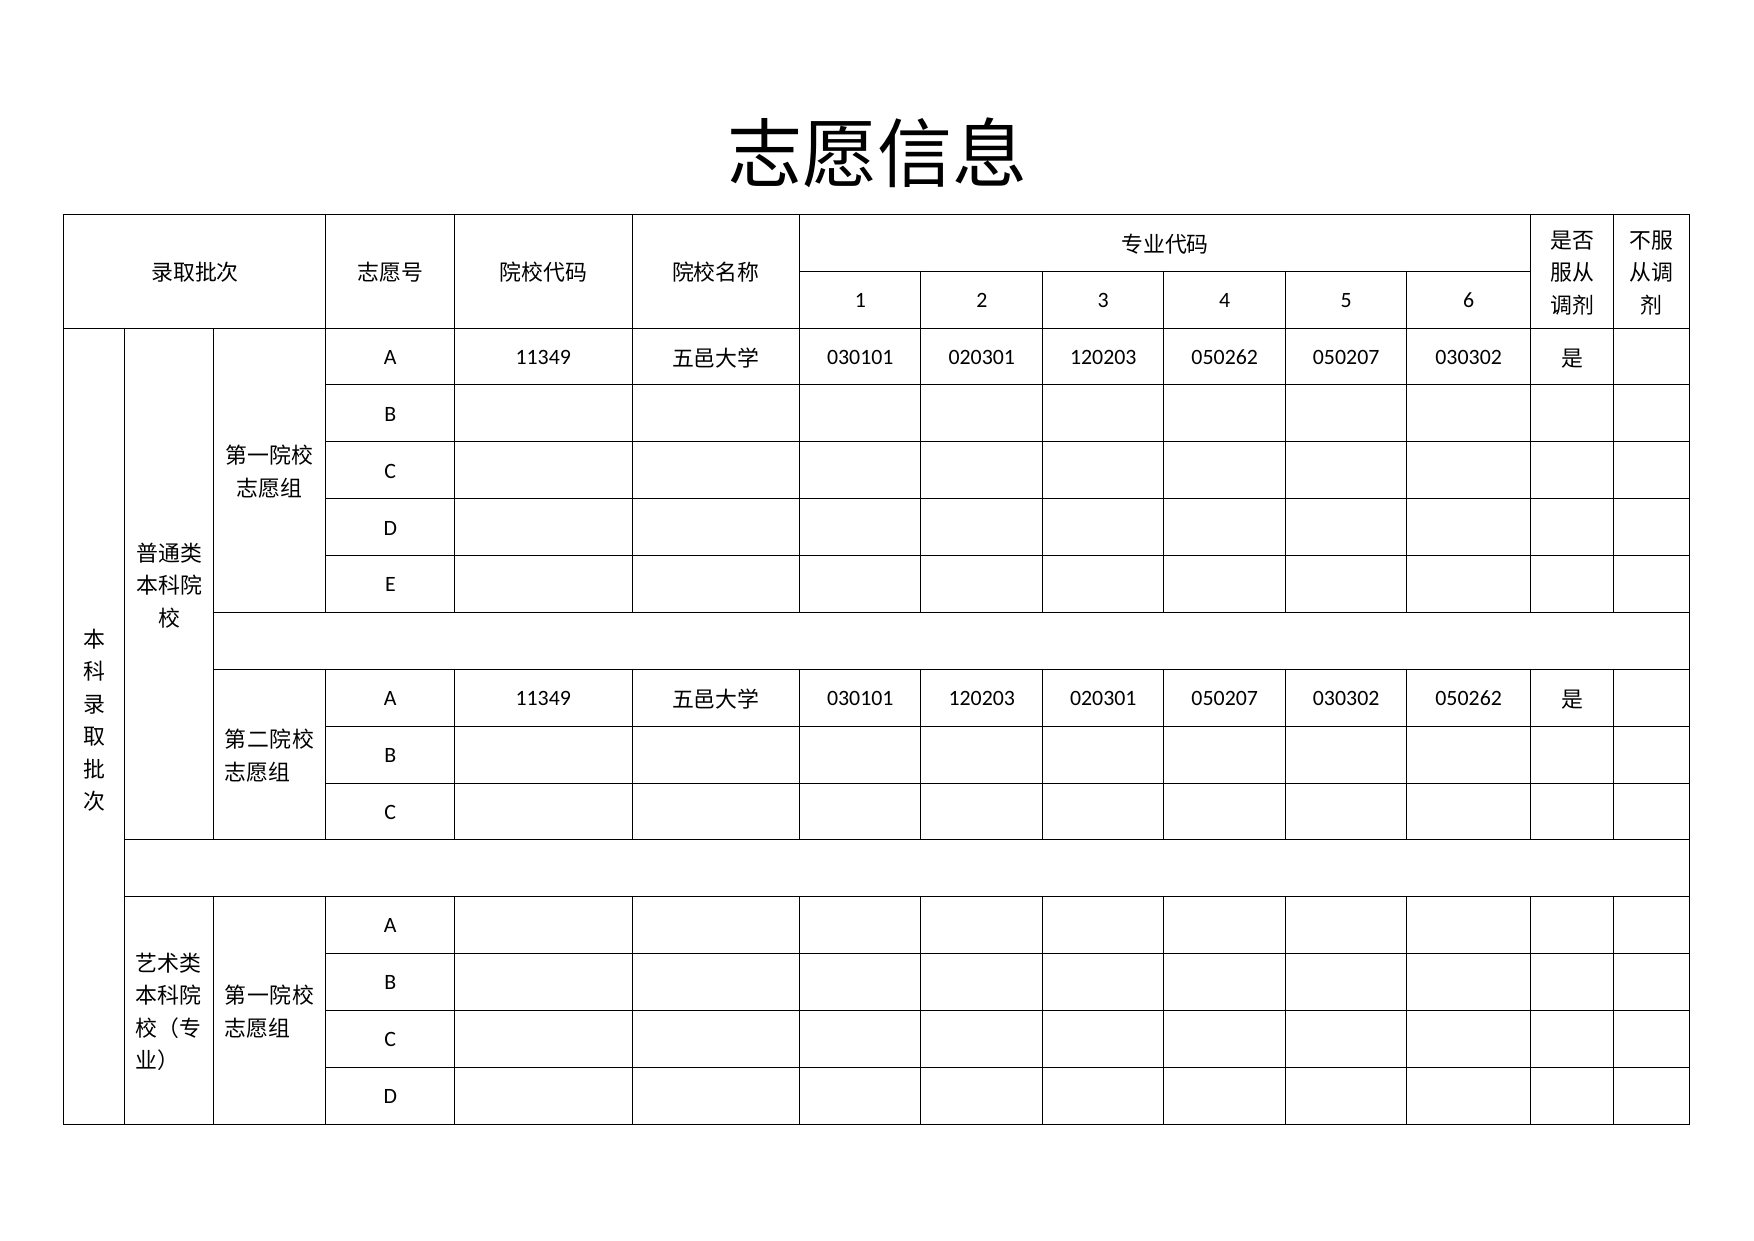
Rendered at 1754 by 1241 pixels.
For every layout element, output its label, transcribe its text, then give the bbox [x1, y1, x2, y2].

table_cell [455, 897, 632, 953]
table_cell [1614, 385, 1689, 441]
table_cell 第一院校志愿组 [214, 329, 325, 612]
table_cell [1407, 499, 1530, 555]
table_cell [633, 1011, 799, 1067]
table_header 院校代码 [455, 215, 632, 328]
table_cell 1 [800, 272, 920, 328]
table_cell [1164, 727, 1285, 782]
table_cell 050207 [1286, 329, 1406, 384]
table_cell [921, 499, 1042, 555]
table_cell [1614, 442, 1689, 498]
table_cell [800, 897, 920, 953]
table_cell 是 [1531, 329, 1613, 384]
table_cell [1286, 897, 1406, 953]
table_cell [1164, 897, 1285, 953]
table_cell [1164, 442, 1285, 498]
table_cell [1614, 727, 1689, 782]
table_cell [455, 784, 632, 839]
table_cell 050262 [1407, 670, 1530, 726]
table_cell [921, 442, 1042, 498]
table_cell [921, 385, 1042, 441]
table_cell [1531, 499, 1613, 555]
table_cell [1286, 784, 1406, 839]
table_cell 5 [1286, 272, 1406, 328]
table_header 志愿号 [326, 215, 454, 328]
table_cell [921, 556, 1042, 612]
table_cell [1286, 1068, 1406, 1123]
table_cell [1043, 727, 1163, 782]
table_cell 是 [1531, 670, 1613, 726]
table_cell C [326, 442, 454, 498]
table_cell [1164, 954, 1285, 1010]
table_cell [800, 727, 920, 782]
table_cell 五邑大学 [633, 670, 799, 726]
table_cell 2 [921, 272, 1042, 328]
table_cell [1286, 556, 1406, 612]
table_cell [633, 385, 799, 441]
table_cell [633, 499, 799, 555]
table_cell 050262 [1164, 329, 1285, 384]
table_cell B [326, 954, 454, 1010]
table_cell [921, 1011, 1042, 1067]
table_cell 4 [1164, 272, 1285, 328]
table_cell [1043, 897, 1163, 953]
table_cell 030302 [1407, 329, 1530, 384]
table_cell 6 [1407, 272, 1530, 328]
table_cell [1407, 1011, 1530, 1067]
table_cell 3 [1043, 272, 1163, 328]
table_cell [1407, 784, 1530, 839]
table_cell 020301 [921, 329, 1042, 384]
table_cell [1614, 329, 1689, 384]
table_cell 120203 [1043, 329, 1163, 384]
table_cell [455, 442, 632, 498]
table_cell 第二院校志愿组 [214, 670, 325, 839]
table_cell [1286, 499, 1406, 555]
table_cell [800, 556, 920, 612]
table_cell D [326, 1068, 454, 1123]
table_cell [800, 954, 920, 1010]
table_header 专业代码 [800, 215, 1530, 271]
table_cell [921, 727, 1042, 782]
table_cell [1531, 1068, 1613, 1123]
table_cell [1164, 1011, 1285, 1067]
table_cell [921, 784, 1042, 839]
table_cell [455, 385, 632, 441]
table_cell [633, 954, 799, 1010]
table_cell [1531, 442, 1613, 498]
table_cell C [326, 1011, 454, 1067]
table_cell [455, 954, 632, 1010]
table_cell [1614, 897, 1689, 953]
table_cell C [326, 784, 454, 839]
table_cell [1614, 1068, 1689, 1123]
table_cell [1614, 499, 1689, 555]
table_cell 030101 [800, 670, 920, 726]
table_cell [1531, 385, 1613, 441]
table_cell [1531, 727, 1613, 782]
table_cell [800, 499, 920, 555]
text 志愿信息 [75, 84, 1679, 214]
table_cell [921, 1068, 1042, 1123]
table_cell 普通类本科院校 [125, 329, 213, 839]
table_cell [1407, 897, 1530, 953]
table_cell [1286, 954, 1406, 1010]
table_cell [1407, 385, 1530, 441]
table_cell [633, 784, 799, 839]
table_cell [1407, 442, 1530, 498]
table_cell [1407, 954, 1530, 1010]
table_cell [1407, 1068, 1530, 1123]
table_cell 020301 [1043, 670, 1163, 726]
table_cell [1043, 556, 1163, 612]
table_cell [455, 1068, 632, 1123]
table_cell [455, 1011, 632, 1067]
table_header 院校名称 [633, 215, 799, 328]
table_cell [1164, 499, 1285, 555]
table_cell A [326, 329, 454, 384]
table_cell [1531, 784, 1613, 839]
table_cell 艺术类本科院校（专业） [125, 897, 213, 1123]
table_header 录取批次 [64, 215, 325, 328]
table_cell 11349 [455, 329, 632, 384]
table_cell B [326, 727, 454, 782]
table_cell [455, 499, 632, 555]
table_cell [633, 727, 799, 782]
table_cell [1531, 1011, 1613, 1067]
table_cell [921, 954, 1042, 1010]
table_cell [1614, 784, 1689, 839]
table_cell [800, 1068, 920, 1123]
table_cell 030101 [800, 329, 920, 384]
table_cell 030302 [1286, 670, 1406, 726]
table_cell [1043, 385, 1163, 441]
table_cell [1043, 1011, 1163, 1067]
table_cell [1164, 784, 1285, 839]
table_cell E [326, 556, 454, 612]
table_cell [1286, 442, 1406, 498]
table_cell 第一院校志愿组 [214, 897, 325, 1123]
table_cell [1614, 556, 1689, 612]
table_cell [800, 1011, 920, 1067]
table_cell 五邑大学 [633, 329, 799, 384]
table_cell B [326, 385, 454, 441]
table_cell [1286, 1011, 1406, 1067]
table_cell 120203 [921, 670, 1042, 726]
table_cell [921, 897, 1042, 953]
table_cell [1043, 1068, 1163, 1123]
table_cell [633, 556, 799, 612]
table_cell [1614, 954, 1689, 1010]
table_header 不服从调剂 [1614, 215, 1689, 328]
table_cell D [326, 499, 454, 555]
table_cell [633, 1068, 799, 1123]
table_cell [1164, 556, 1285, 612]
table_cell [1531, 897, 1613, 953]
table_cell A [326, 670, 454, 726]
table_cell [1286, 385, 1406, 441]
table_cell 11349 [455, 670, 632, 726]
table_cell [1043, 499, 1163, 555]
table_header 是否服从调剂 [1531, 215, 1613, 328]
table_cell [1286, 727, 1406, 782]
table_cell [800, 784, 920, 839]
table_cell [800, 385, 920, 441]
table_cell [1164, 385, 1285, 441]
table_cell [1614, 1011, 1689, 1067]
table_cell [1614, 670, 1689, 726]
table_cell [800, 442, 920, 498]
table_cell [1164, 1068, 1285, 1123]
table_cell [633, 442, 799, 498]
table_cell [125, 840, 1689, 896]
table_cell [1043, 954, 1163, 1010]
table_cell [1043, 784, 1163, 839]
table_cell [214, 613, 1689, 669]
table_cell [1407, 727, 1530, 782]
table_cell [1043, 442, 1163, 498]
table_cell 本科录取批次 [64, 329, 124, 1123]
table_cell [1531, 954, 1613, 1010]
table_cell [455, 556, 632, 612]
table_cell [1531, 556, 1613, 612]
table_cell [633, 897, 799, 953]
table_cell [455, 727, 632, 782]
table_cell A [326, 897, 454, 953]
table_cell [1407, 556, 1530, 612]
table_cell 050207 [1164, 670, 1285, 726]
